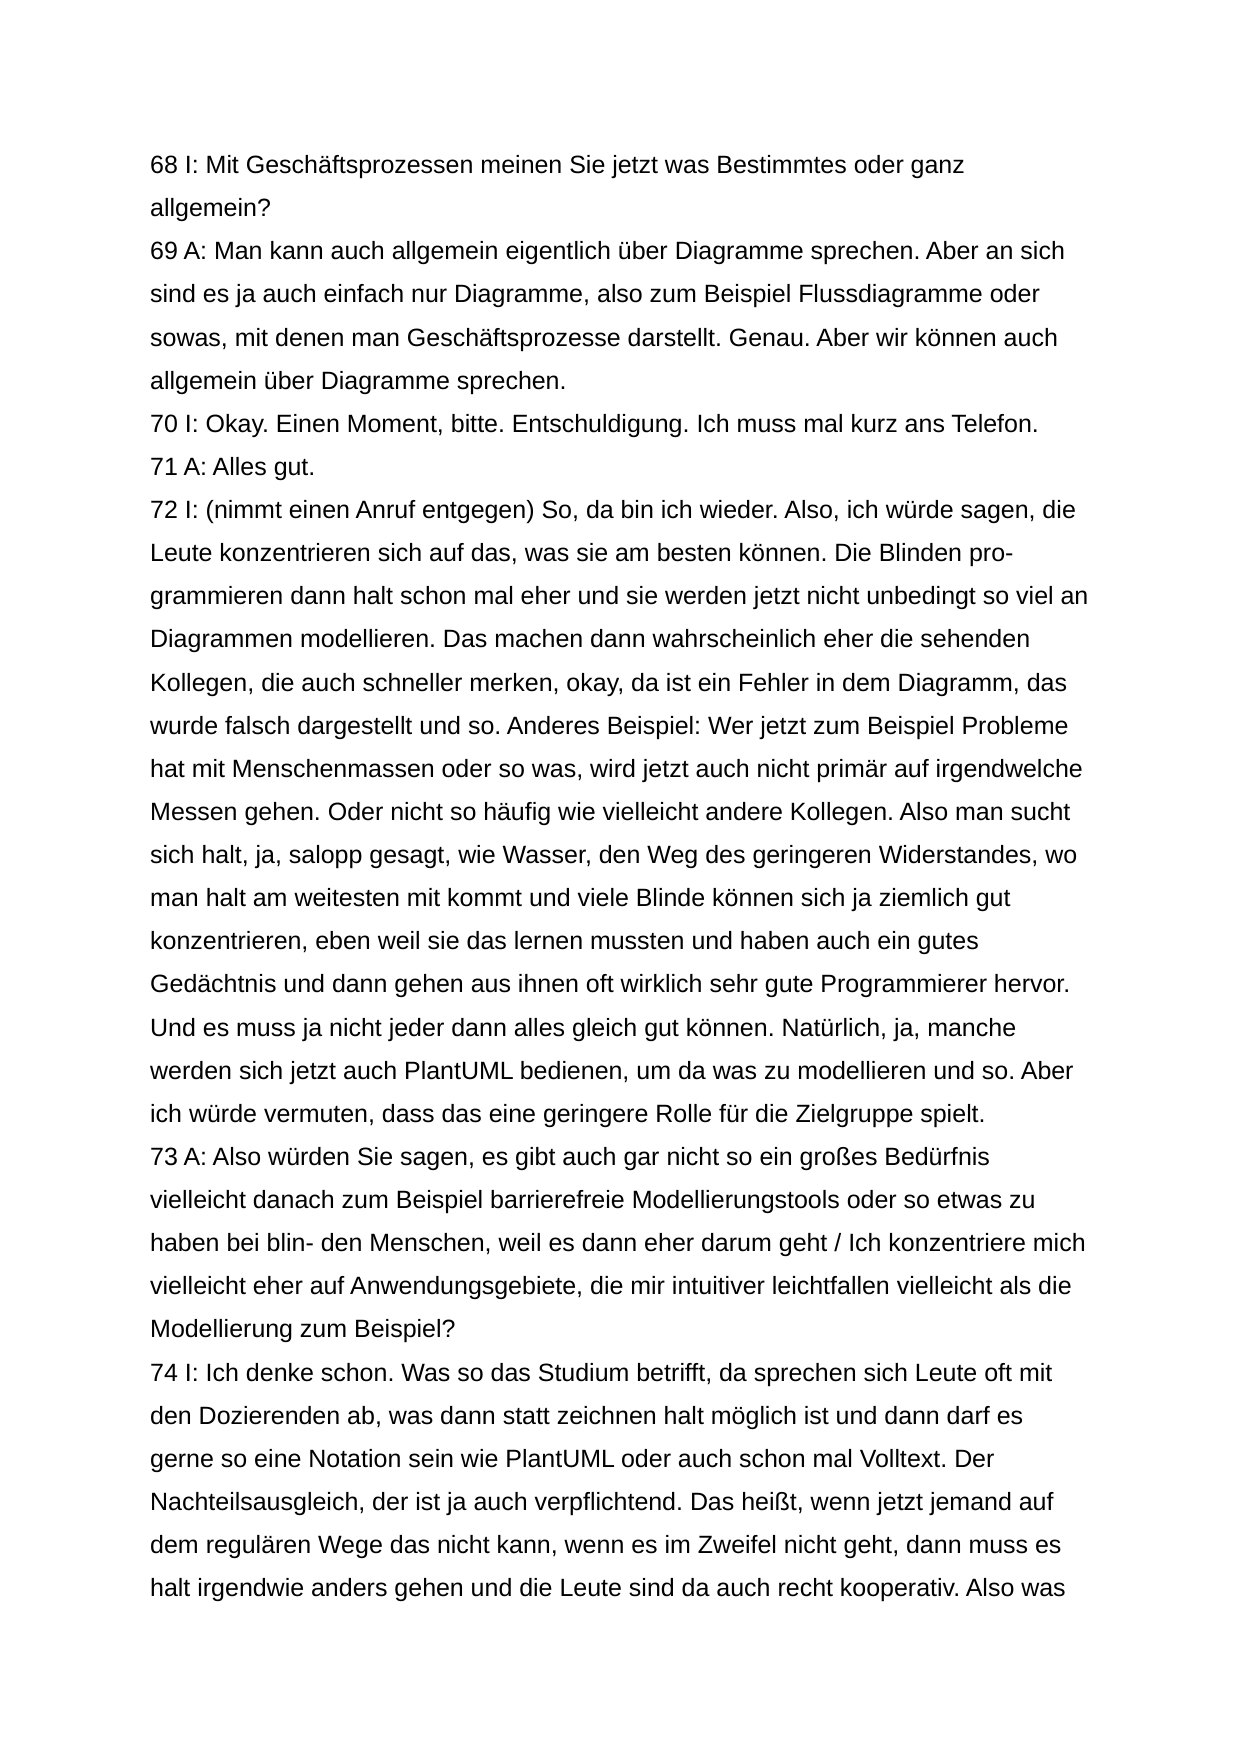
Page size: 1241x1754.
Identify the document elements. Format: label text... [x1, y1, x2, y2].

text 73 A: Also würden Sie sagen, es gibt auch gar nicht so ein großes Bedürfnis vielleicht danach zum Beispiel barrierefreie Modellierungstools oder so etwas zu haben bei blin- den Menschen, weil es dann eher darum geht / Ich konzentriere mich vielleicht eher auf Anwendungsgebiete, die mir intuitiver leichtfallen vielleicht als die Modellierung zum Beispiel? [150, 1142, 1090, 1343]
text 69 A: Man kann auch allgemein eigentlich über Diagramme sprechen. Aber an sich sind es ja auch einfach nur Diagramme, also zum Beispiel Flussdiagramme oder sowas, mit denen man Geschäftsprozesse darstellt. Genau. Aber wir können auch allgemein über Diagramme sprechen. [150, 236, 1090, 394]
text 72 I: (nimmt einen Anruf entgegen) So, da bin ich wieder. Also, ich würde sagen, die Leute konzentrieren sich auf das, was sie am besten können. Die Blinden pro- grammieren dann halt schon mal eher und sie werden jetzt nicht unbedingt so viel an Diagrammen modellieren. Das machen dann wahrscheinlich eher die sehenden Kollegen, die auch schneller merken, okay, da ist ein Fehler in dem Diagramm, das wurde falsch dargestellt und so. Anderes Beispiel: Wer jetzt zum Beispiel Probleme hat mit Menschenmassen oder so was, wird jetzt auch nicht primär auf irgendwelche Messen gehen. Oder nicht so häufig wie vielleicht andere Kollegen. Also man sucht sich halt, ja, salopp gesagt, wie Wasser, den Weg des geringeren Widerstandes, wo man halt am weitesten mit kommt und viele Blinde können sich ja ziemlich gut konzentrieren, eben weil sie das lernen mussten und haben auch ein gutes Gedächtnis und dann gehen aus ihnen oft wirklich sehr gute Programmierer hervor. Und es muss ja nicht jeder dann alles gleich gut können. Natürlich, ja, manche werden sich jetzt auch PlantUML bedienen, um da was zu modellieren und so. Aber ich würde vermuten, dass das eine geringere Rolle für die Zielgruppe spielt. [150, 495, 1090, 1127]
text 71 A: Alles gut. [150, 452, 1090, 481]
text 68 I: Mit Geschäftsprozessen meinen Sie jetzt was Bestimmtes oder ganz allgemein? [150, 150, 1090, 222]
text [150, 1357, 1090, 1602]
text 70 I: Okay. Einen Moment, bitte. Entschuldigung. Ich muss mal kurz ans Telefon. [150, 409, 1090, 437]
